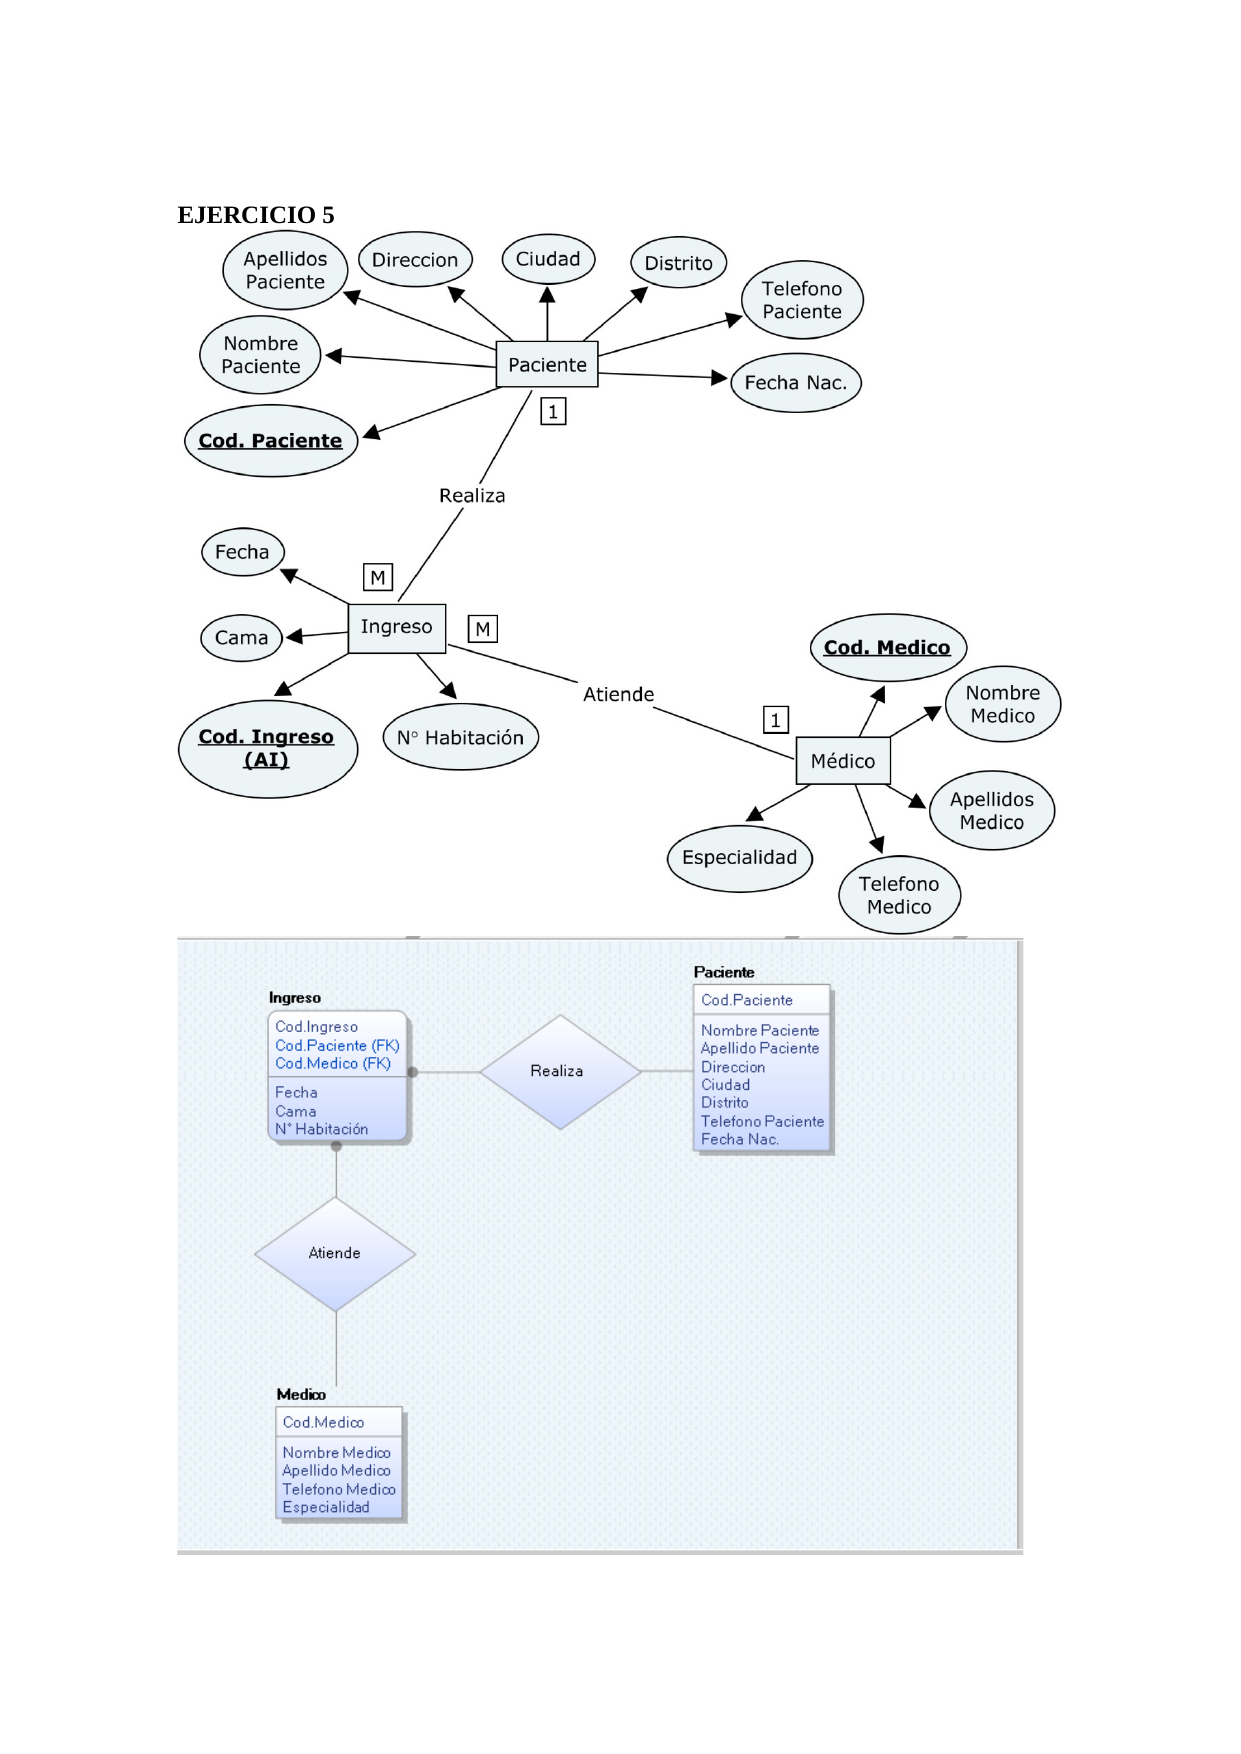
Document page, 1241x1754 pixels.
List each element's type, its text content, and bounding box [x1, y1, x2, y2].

text EJERCICIO 5 [177, 201, 1063, 229]
picture [177, 229, 1063, 1555]
